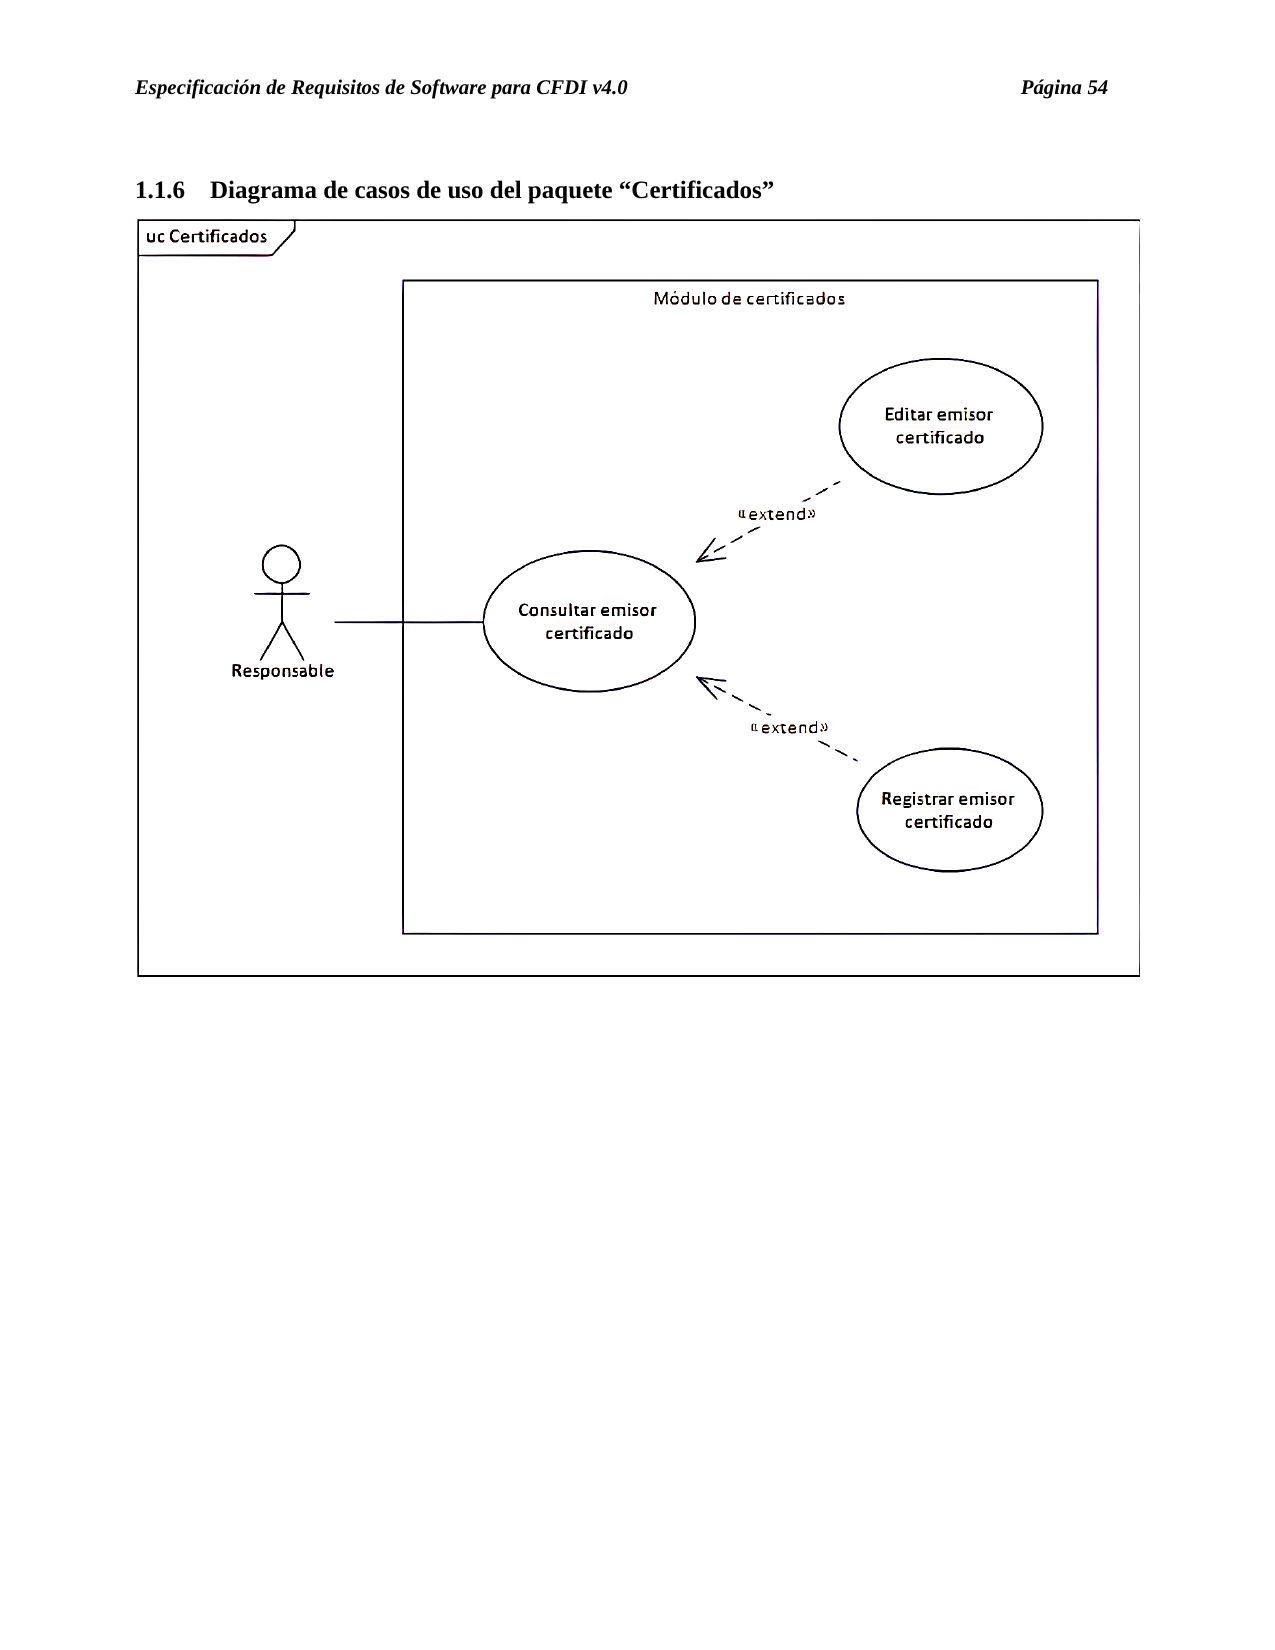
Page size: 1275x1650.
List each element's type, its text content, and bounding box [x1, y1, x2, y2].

picture [135, 217, 1140, 977]
subtitle Diagrama de casos de uso del paquete “Certificados” [135, 175, 1140, 204]
